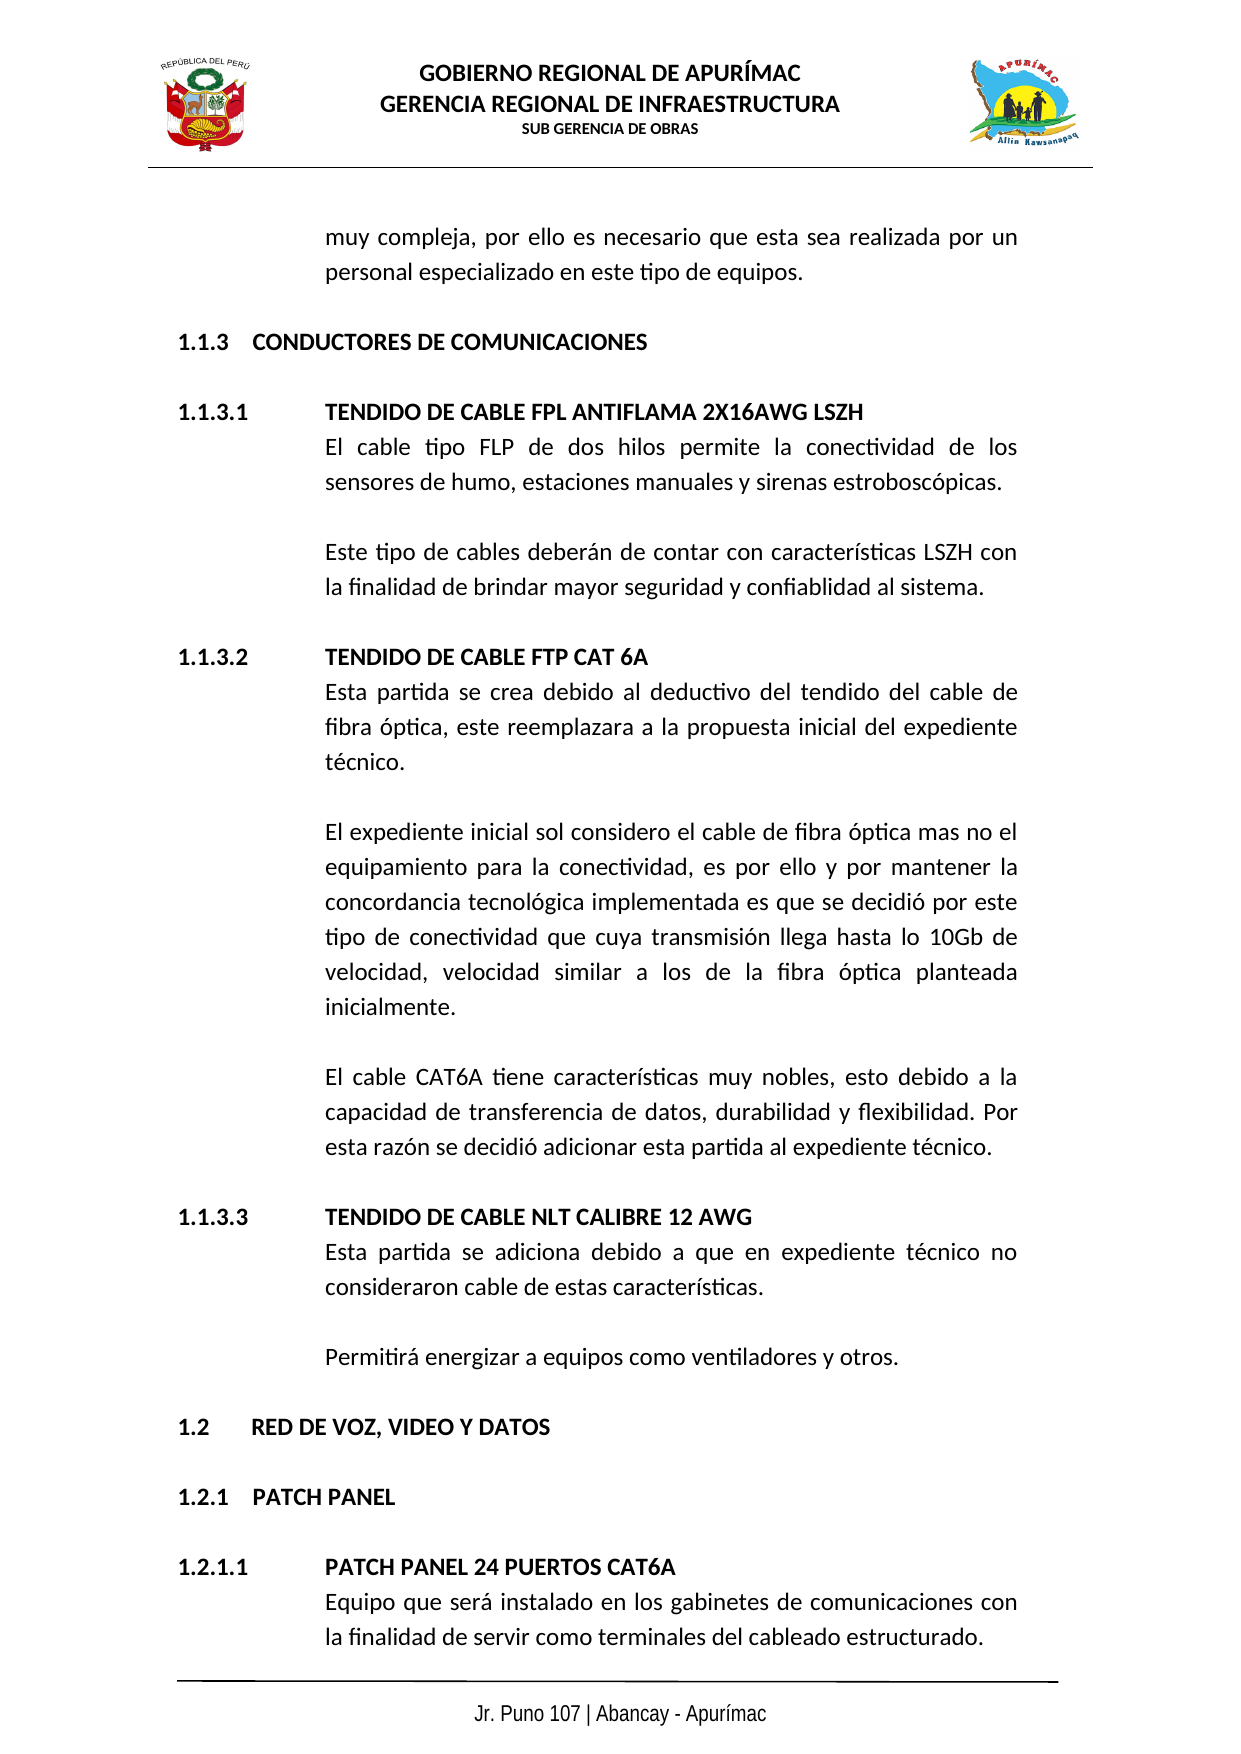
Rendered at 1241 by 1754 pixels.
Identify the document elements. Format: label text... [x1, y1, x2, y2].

list El expediente inicial sol considero el cable de fibra óptica mas no el equipamiento para la conectividad, es por ello y por mantener la concordancia tecnológica implementada es que se decidió por este tipo de conectividad que cuya transmisión llega hasta lo 10Gb de velocidad, velocidad similar a los de la fibra óptica planteada inicialmente. [325, 816, 1019, 1022]
list CONDUCTORES DE COMUNICACIONES [177, 326, 1019, 357]
list PATCH PANEL [177, 1481, 1019, 1512]
list Esta partida se adiciona debido a que en expediente técnico no consideraron cable de estas características. [325, 1236, 1019, 1302]
picture [967, 57, 1082, 151]
list RED DE VOZ, VIDEO Y DATOS [177, 1411, 1019, 1442]
text El cable tipo FLP de dos hilos permite la conectividad de los sensores de humo, estaciones manuales y sirenas estroboscópicas. [325, 431, 1019, 497]
text Este tipo de cables deberán de contar con características LSZH con la finalidad de brindar mayor seguridad y confiablidad al sistema. [325, 536, 1019, 602]
list TENDIDO DE CABLE FPL ANTIFLAMA 2X16AWG LSZH [177, 396, 1019, 427]
list Permitirá energizar a equipos como ventiladores y otros. [325, 1341, 1019, 1372]
list Equipo que será instalado en los gabinetes de comunicaciones con la finalidad de servir como terminales del cableado estructurado. [325, 1586, 1019, 1652]
picture [158, 57, 252, 152]
list Esta partida se crea debido al deductivo del tendido del cable de fibra óptica, este reemplazara a la propuesta inicial del expediente técnico. [325, 676, 1019, 777]
list TENDIDO DE CABLE NLT CALIBRE 12 AWG [177, 1201, 1019, 1232]
list TENDIDO DE CABLE FTP CAT 6A [177, 641, 1019, 672]
list PATCH PANEL 24 PUERTOS CAT6A [177, 1551, 1019, 1582]
list El cable CAT6A tiene características muy nobles, esto debido a la capacidad de transferencia de datos, durabilidad y flexibilidad. Por esta razón se decidió adicionar esta partida al expediente técnico. [325, 1061, 1019, 1162]
